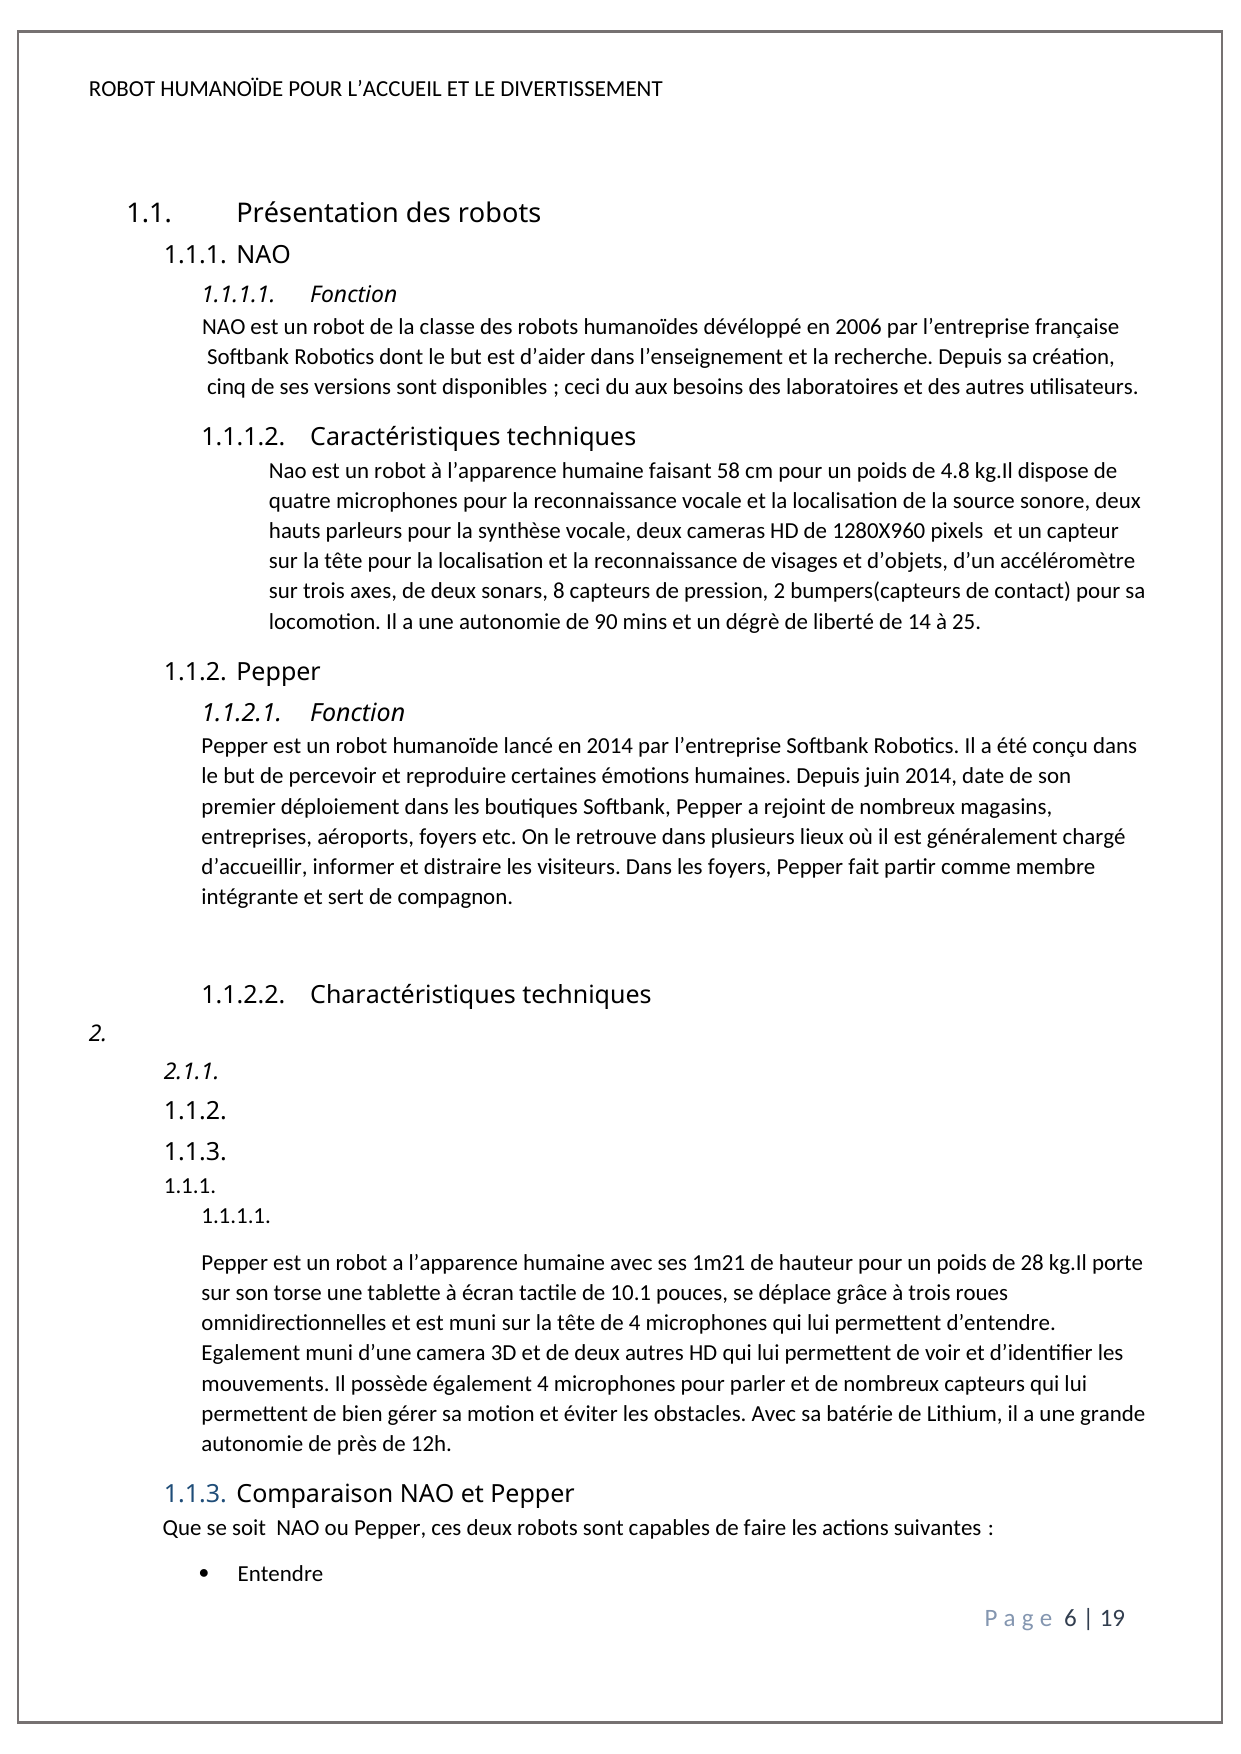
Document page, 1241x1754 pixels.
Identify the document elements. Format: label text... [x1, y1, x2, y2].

subtitle Charactéristiques techniques [201, 976, 1152, 1010]
subtitle Caractéristiques techniques [201, 419, 1152, 453]
subtitle Présentation des robots [126, 193, 1152, 230]
list Nao est un robot à l’apparence humaine faisant 58 cm pour un poids de 4.8 kg.Il dispose de quatre microphones pour la reconnaissance vocale et la localisation de la source sonore, deux hauts parleurs pour la synthèse vocale, deux cameras HD de 1280X960 pixels et un capteur sur la tête pour la localisation et la reconnaissance de visages et d’objets, d’un accéléromètre sur trois axes, de deux sonars, 8 capteurs de pression, 2 bumpers(capteurs de contact) pour sa locomotion. Il a une autonomie de 90 mins et un dégrè de liberté de 14 à 25. [269, 456, 1152, 635]
text NAO est un robot de la classe des robots humanoïdes dévéloppé en 2006 par l’entreprise française Softbank Robotics dont le but est d’aider dans l’enseignement et la recherche. Depuis sa création, cinq de ses versions sont disponibles ; ceci du aux besoins des laboratoires et des autres utilisateurs. [89, 312, 1152, 400]
text Que se soit NAO ou Pepper, ces deux robots sont capables de faire les actions suivantes : [162, 1513, 1152, 1541]
list Pepper est un robot humanoïde lancé en 2014 par l’entreprise Softbank Robotics. Il a été conçu dans le but de percevoir et reproduire certaines émotions humaines. Depuis juin 2014, date de son premier déploiement dans les boutiques Softbank, Pepper a rejoint de nombreux magasins, entreprises, aéroports, foyers etc. On le retrouve dans plusieurs lieux où il est généralement chargé d’accueillir, informer et distraire les visiteurs. Dans les foyers, Pepper fait partir comme membre intégrante et sert de compagnon. [201, 731, 1152, 911]
subtitle Comparaison NAO et Pepper [164, 1476, 1152, 1510]
subtitle Fonction [201, 278, 1152, 309]
text Pepper est un robot a l’apparence humaine avec ses 1m21 de hauteur pour un poids de 28 kg.Il porte sur son torse une tablette à écran tactile de 10.1 pouces, se déplace grâce à trois roues omnidirectionnelles et est muni sur la tête de 4 microphones qui lui permettent d’entendre. Egalement muni d’une camera 3D et de deux autres HD qui lui permettent de voir et d’identifier les mouvements. Il possède également 4 microphones pour parler et de nombreux capteurs qui lui permettent de bien gérer sa motion et éviter les obstacles. Avec sa batérie de Lithium, il a une grande autonomie de près de 12h. [201, 1248, 1152, 1457]
subtitle Pepper [164, 654, 1152, 688]
subtitle NAO [164, 237, 1152, 271]
subtitle Fonction [201, 695, 1152, 729]
list Entendre [200, 1559, 1152, 1588]
